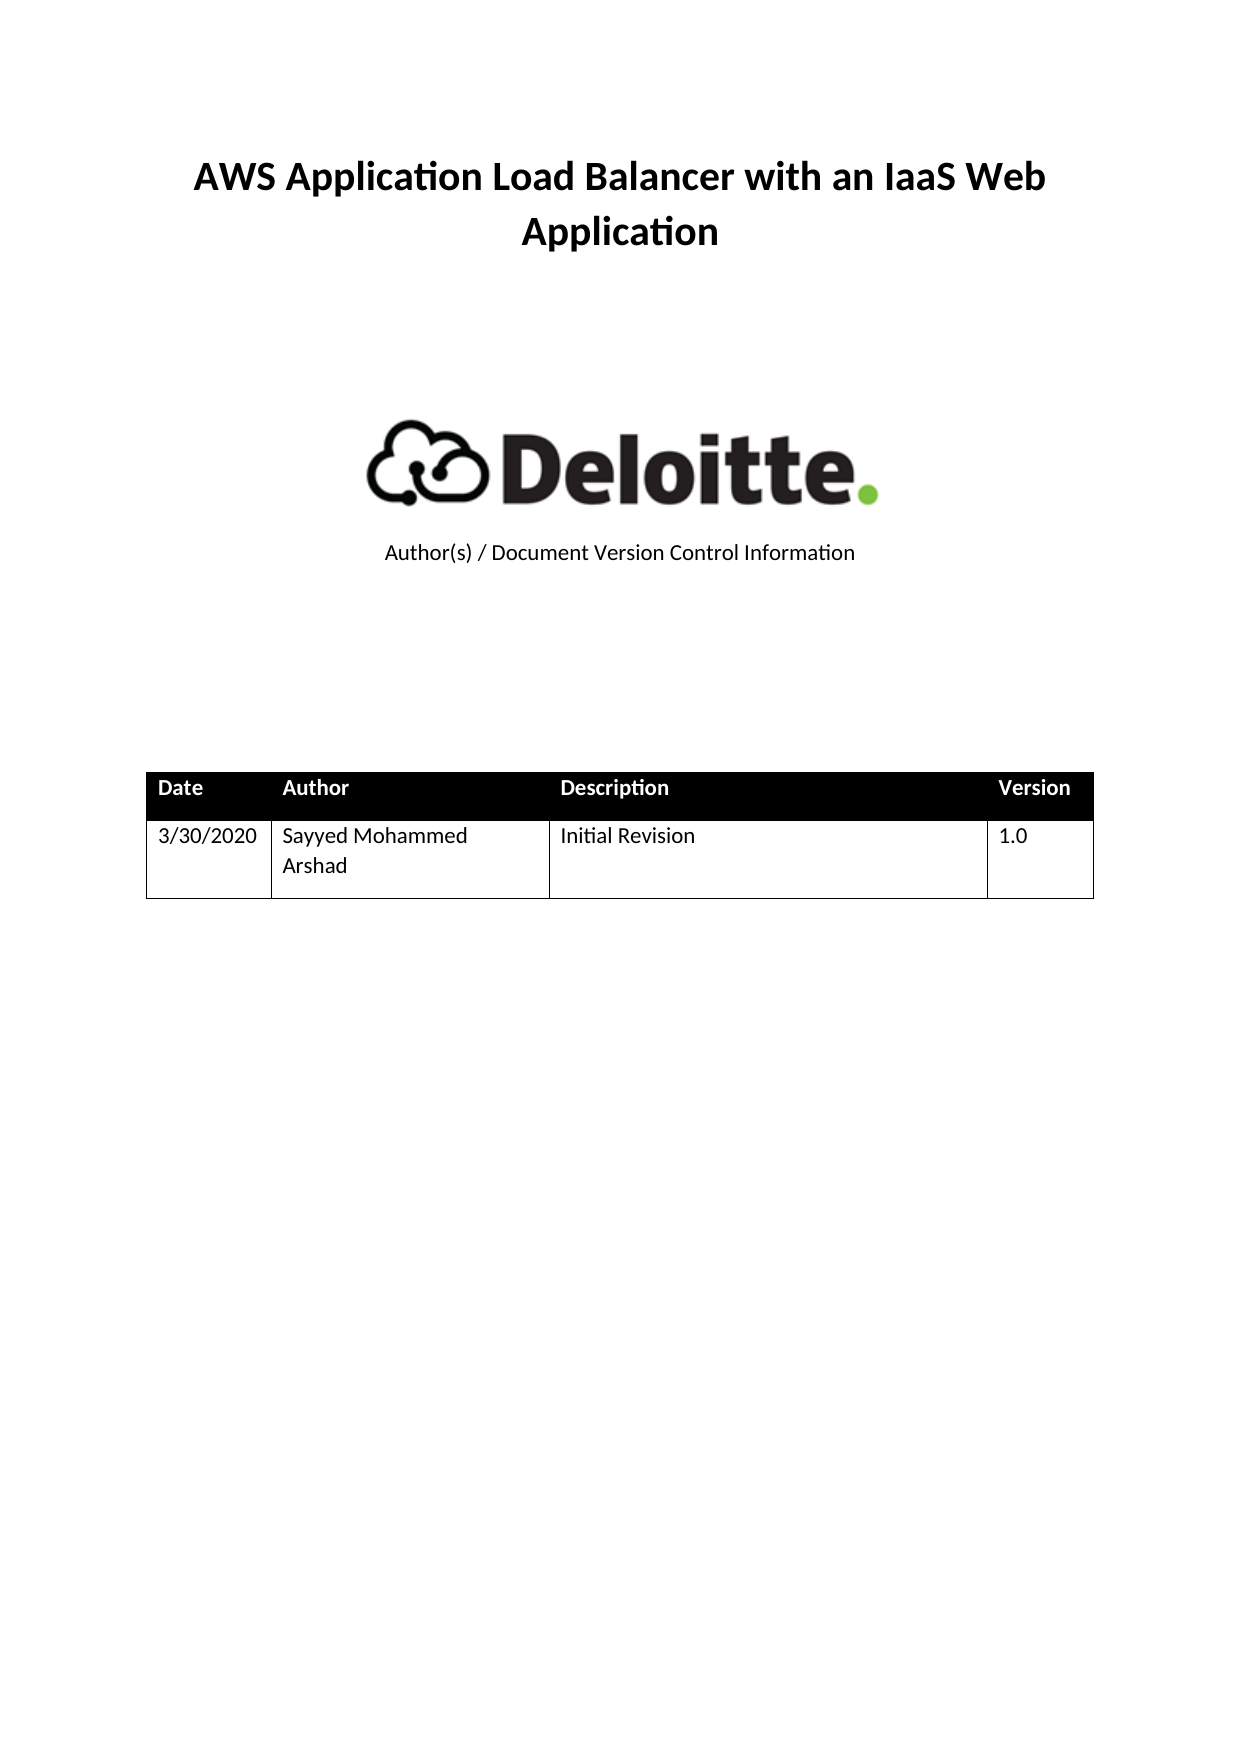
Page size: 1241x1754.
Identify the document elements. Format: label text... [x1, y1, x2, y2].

table_cell 3/30/2020 [147, 821, 271, 898]
text Author(s) / Document Version Control Information [150, 538, 1090, 566]
picture [356, 414, 885, 519]
table_cell Sayyed Mohammed Arshad [272, 821, 549, 898]
table_header Author [272, 773, 549, 820]
text AWS Application Load Balancer with an IaaS Web Application [150, 150, 1090, 256]
table_header Version [988, 773, 1093, 820]
table_cell Initial Revision [550, 821, 987, 898]
table_header Description [550, 773, 987, 820]
table_cell 1.0 [988, 821, 1093, 898]
table_header Date [147, 773, 271, 820]
